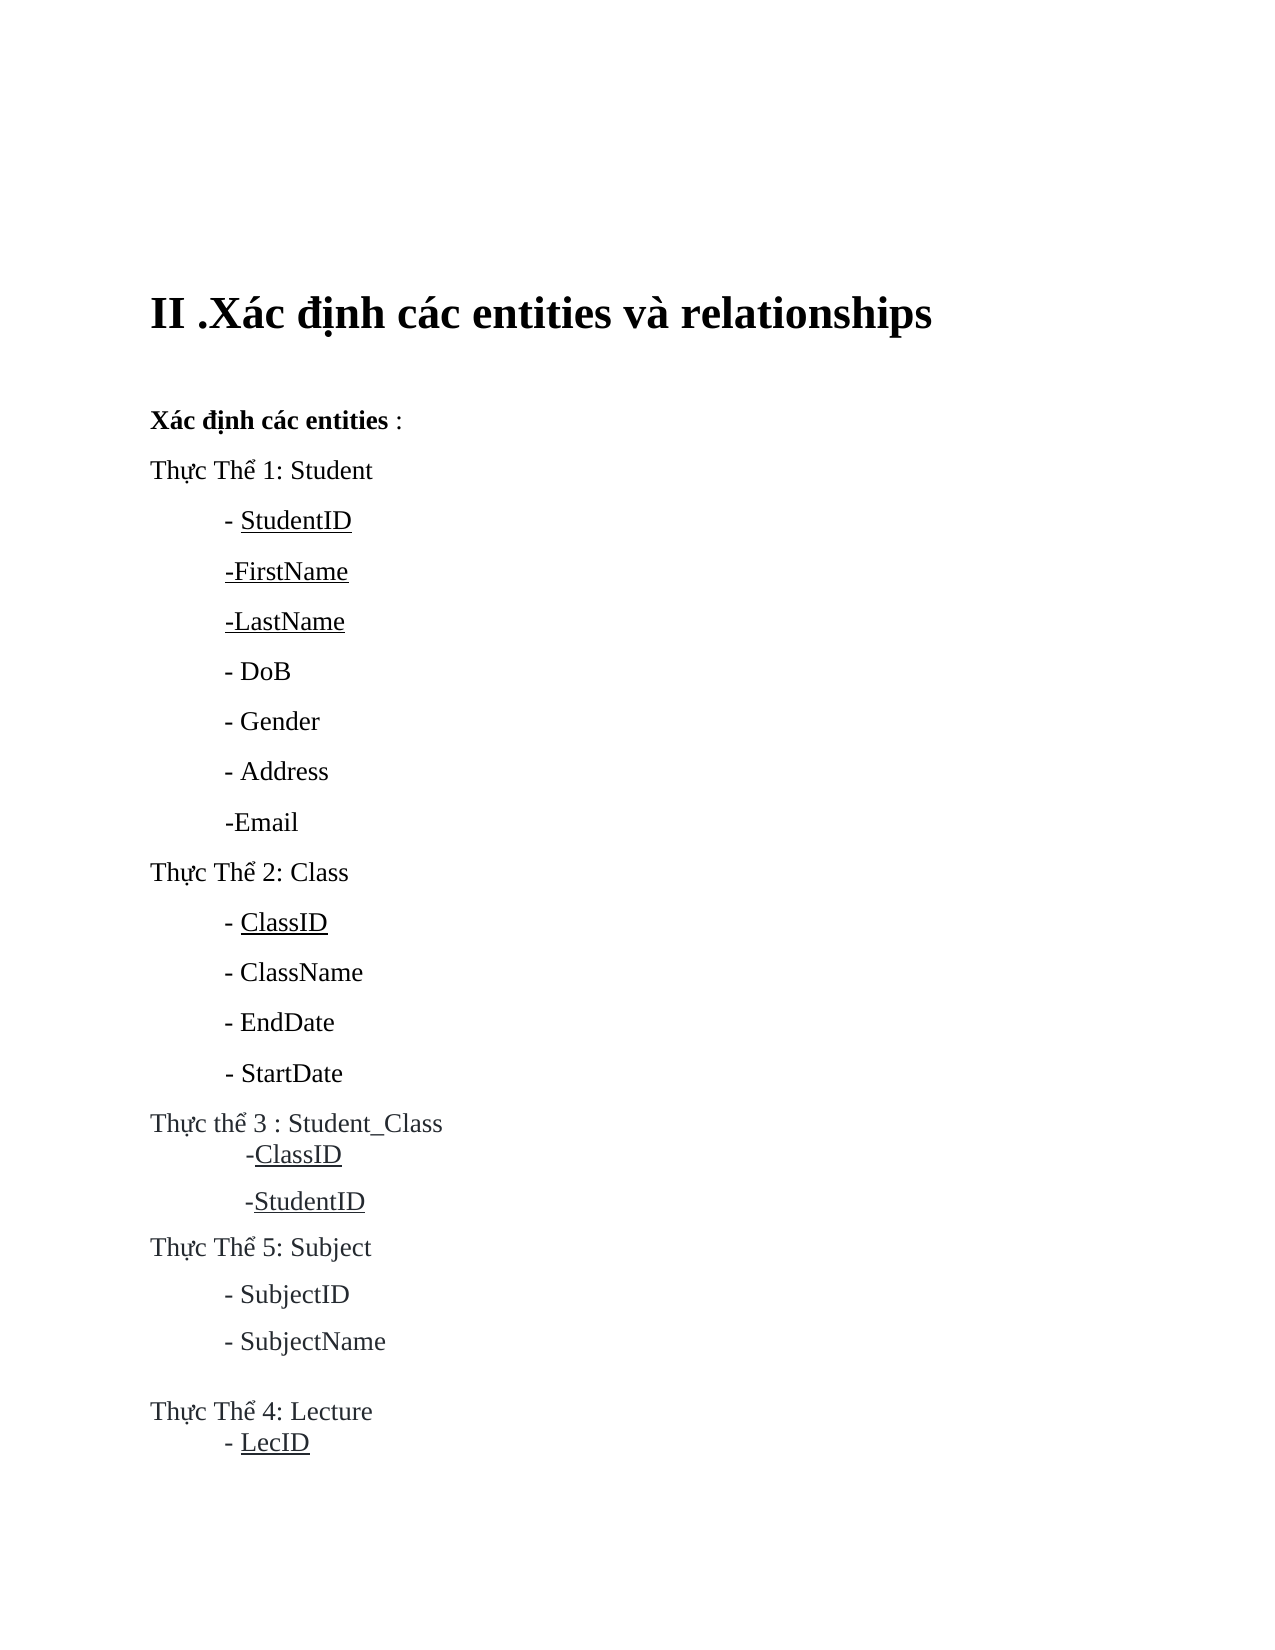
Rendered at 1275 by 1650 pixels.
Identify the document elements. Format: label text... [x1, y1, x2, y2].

text - StudentID [150, 504, 1125, 536]
text Thực Thể 2: Class [150, 856, 1125, 887]
text Thực Thể 4: Lecture [150, 1395, 1125, 1426]
text - LecID [150, 1426, 1125, 1457]
text - SubjectID [150, 1278, 1125, 1309]
text - SubjectName [150, 1325, 1125, 1356]
text - ClassID [150, 906, 1125, 937]
text - Gender [150, 705, 1125, 736]
text - Address [150, 755, 1125, 787]
text Thực Thể 5: Subject [150, 1231, 1125, 1262]
text -ClassID [150, 1138, 1125, 1169]
text Thực thể 3 : Student_Class [150, 1107, 1125, 1138]
text -LastName [150, 605, 1125, 636]
text - StartDate [150, 1057, 1125, 1088]
text - EndDate [150, 1006, 1125, 1038]
text - ClassName [150, 956, 1125, 987]
text -StudentID [150, 1185, 1125, 1216]
text Thực Thể 1: Student [150, 454, 1125, 485]
text Xác định các entities : [150, 404, 1125, 435]
text II .Xác định các entities và relationships [150, 285, 1125, 338]
text -Email [150, 806, 1125, 837]
text -FirstName [150, 554, 1125, 586]
text - DoB [150, 655, 1125, 686]
